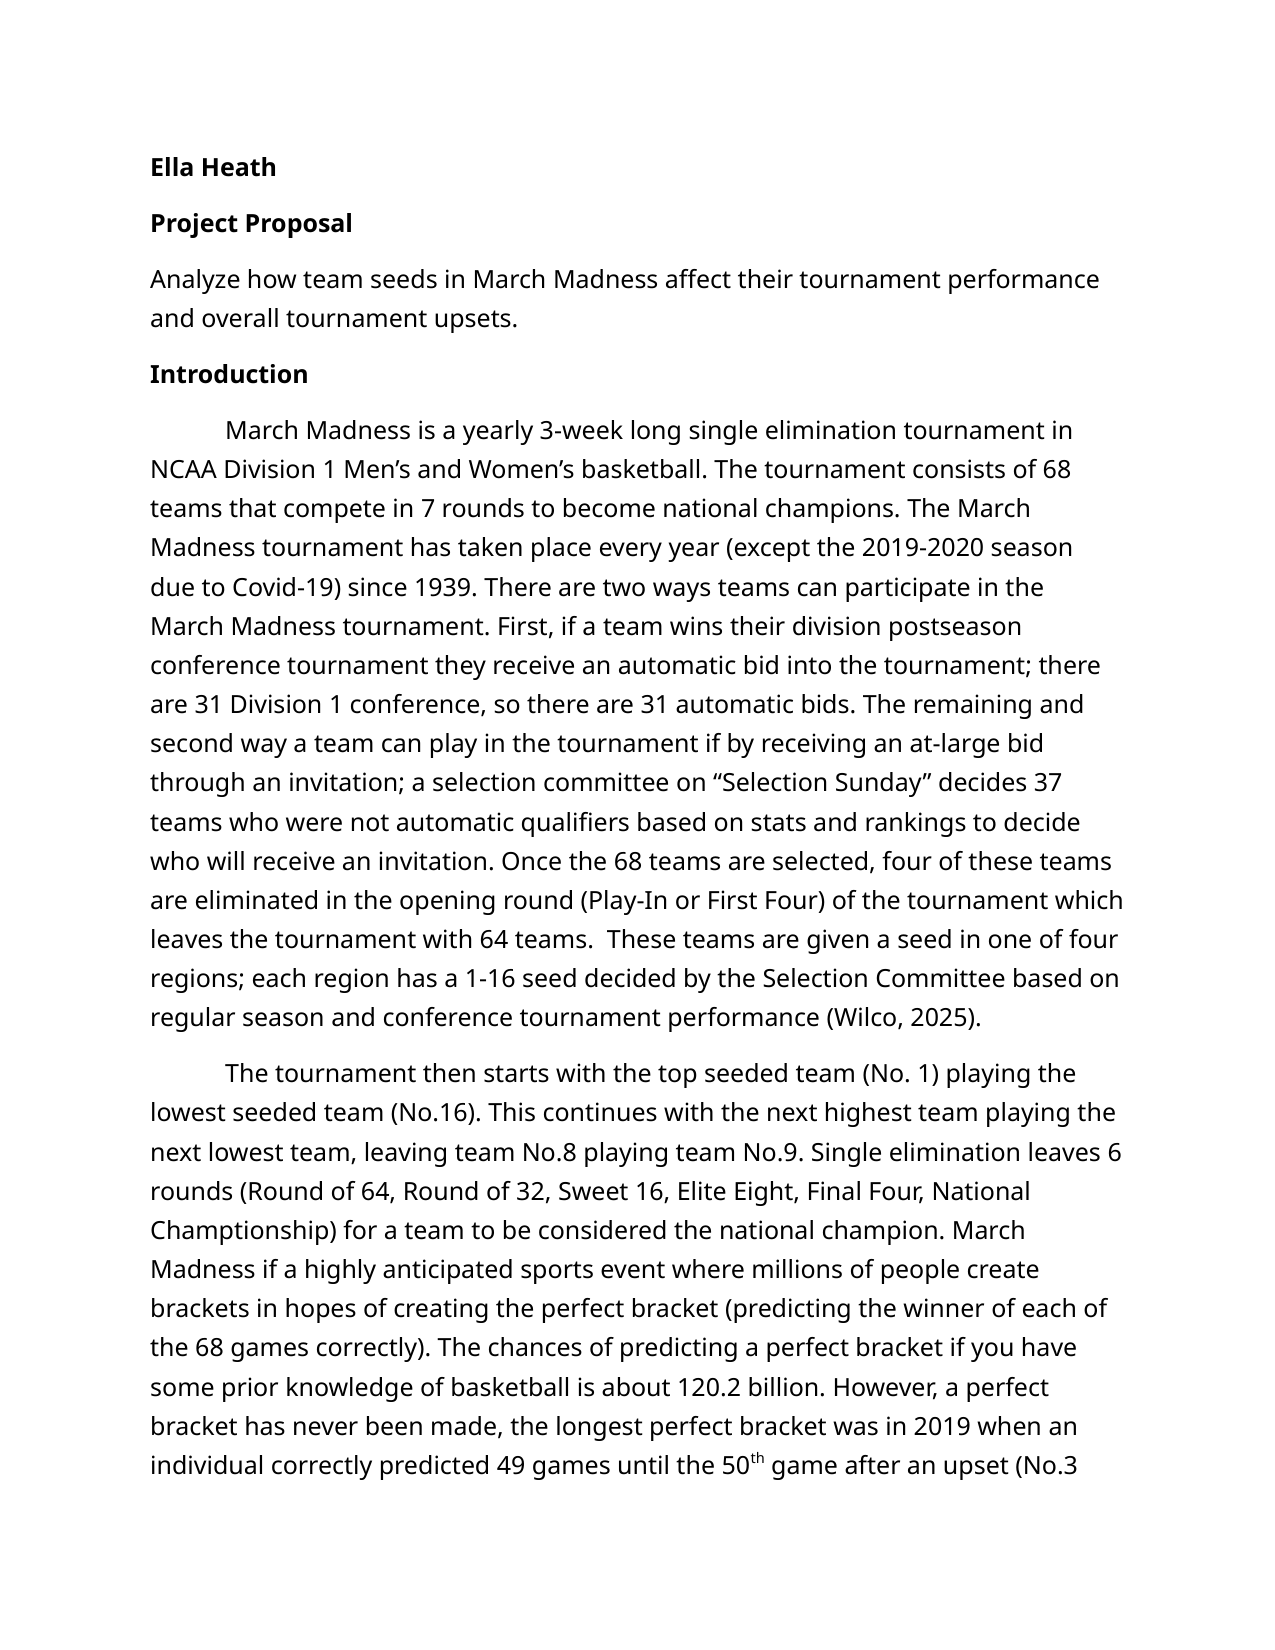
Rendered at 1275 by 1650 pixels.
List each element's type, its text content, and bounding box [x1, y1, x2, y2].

text Analyze how team seeds in March Madness affect their tournament performance and overall tournament upsets. [150, 262, 1125, 335]
text Ella Heath [150, 150, 1125, 184]
text March Madness is a yearly 3-week long single elimination tournament in NCAA Division 1 Men’s and Women’s basketball. The tournament consists of 68 teams that compete in 7 rounds to become national champions. The March Madness tournament has taken place every year (except the 2019-2020 season due to Covid-19) since 1939. There are two ways teams can participate in the March Madness tournament. First, if a team wins their division postseason conference tournament they receive an automatic bid into the tournament; there are 31 Division 1 conference, so there are 31 automatic bids. The remaining and second way a team can play in the tournament if by receiving an at-large bid through an invitation; a selection committee on “Selection Sunday” decides 37 teams who were not automatic qualifiers based on stats and rankings to decide who will receive an invitation. Once the 68 teams are selected, four of these teams are eliminated in the opening round (Play-In or First Four) of the tournament which leaves the tournament with 64 teams. These teams are given a seed in one of four regions; each region has a 1-16 seed decided by the Selection Committee based on regular season and conference tournament performance (Wilco, 2025). [150, 412, 1125, 1034]
text Introduction [150, 357, 1125, 391]
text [150, 1056, 1125, 1482]
text Project Proposal [150, 206, 1125, 240]
